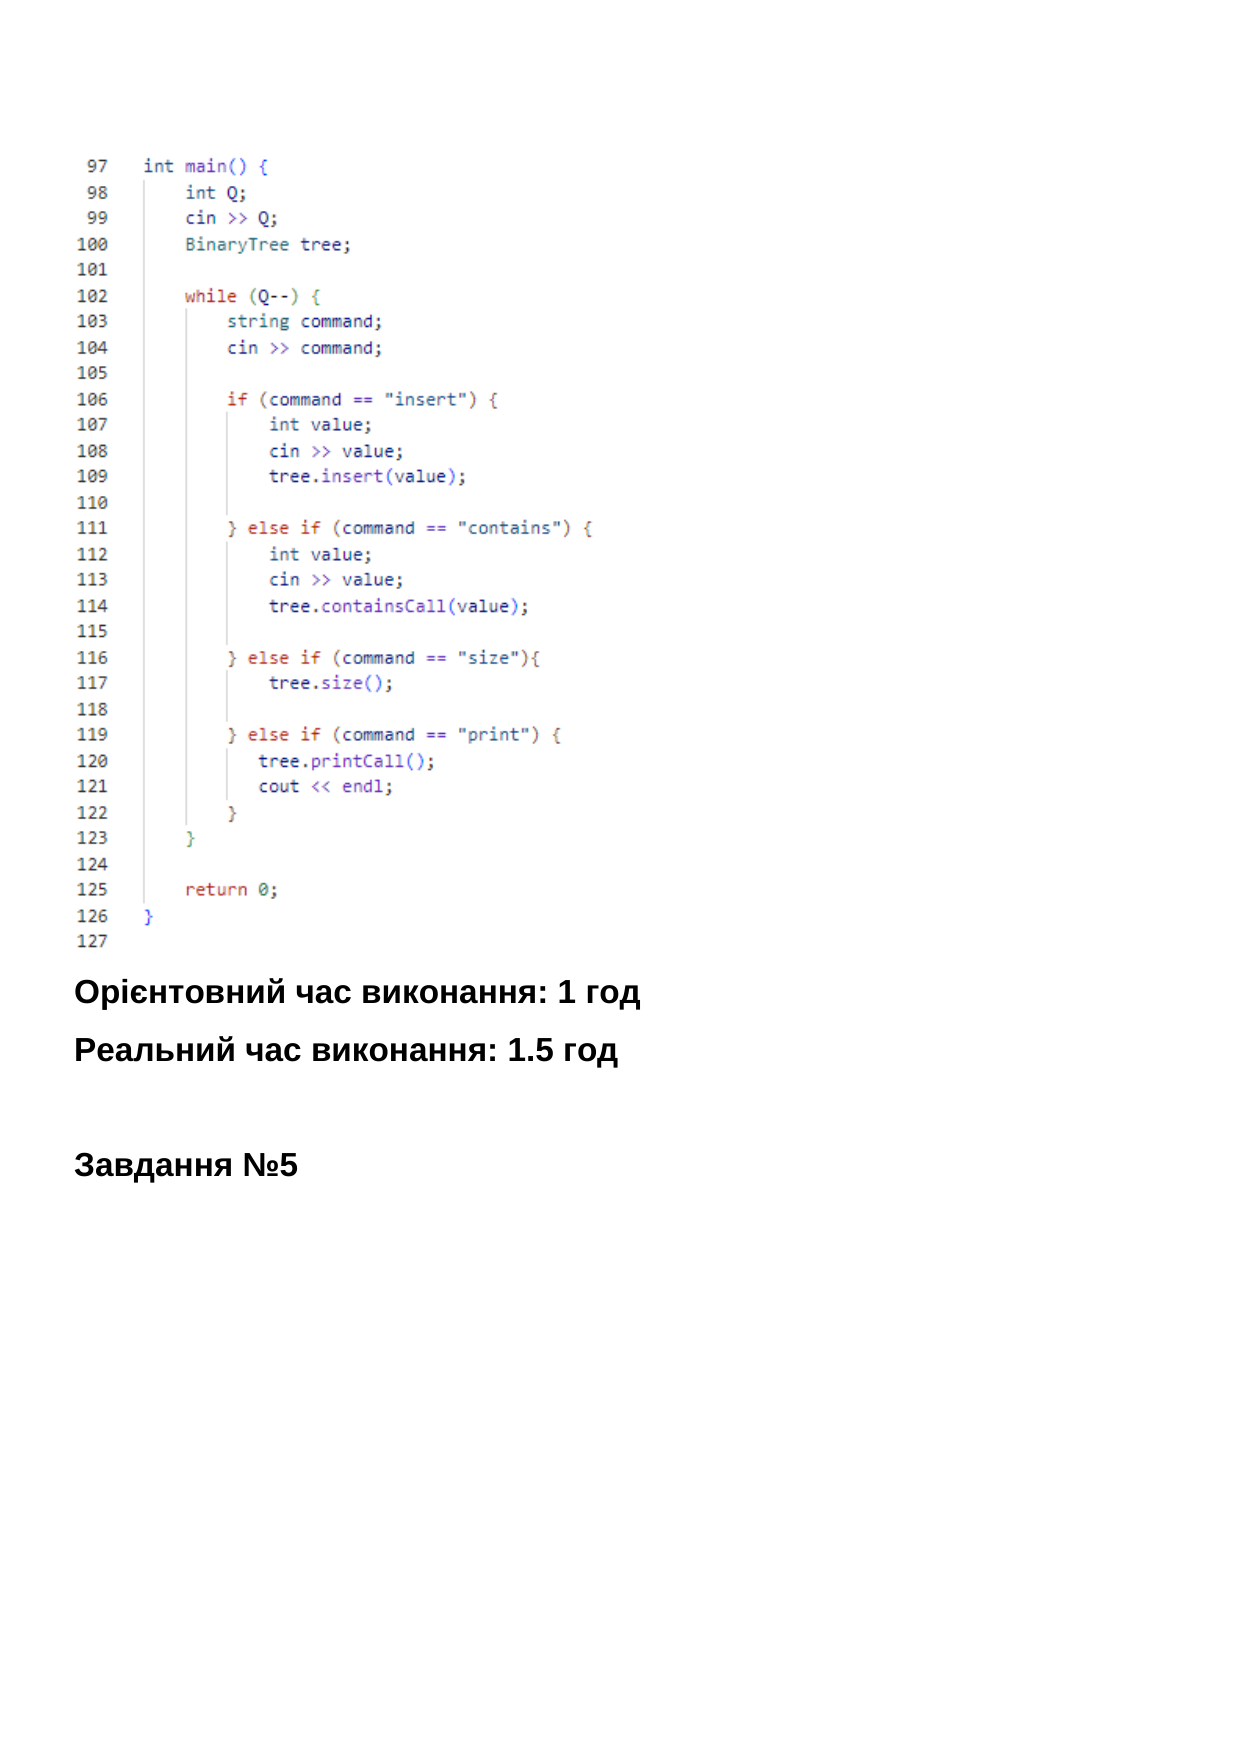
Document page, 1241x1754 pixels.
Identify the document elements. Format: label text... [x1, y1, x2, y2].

text Реальний час виконання: 1.5 год [74, 1030, 1165, 1068]
text Орієнтовний час виконання: 1 год [74, 972, 1165, 1011]
text Завдання №5 [74, 1145, 1165, 1184]
picture [73, 150, 970, 960]
